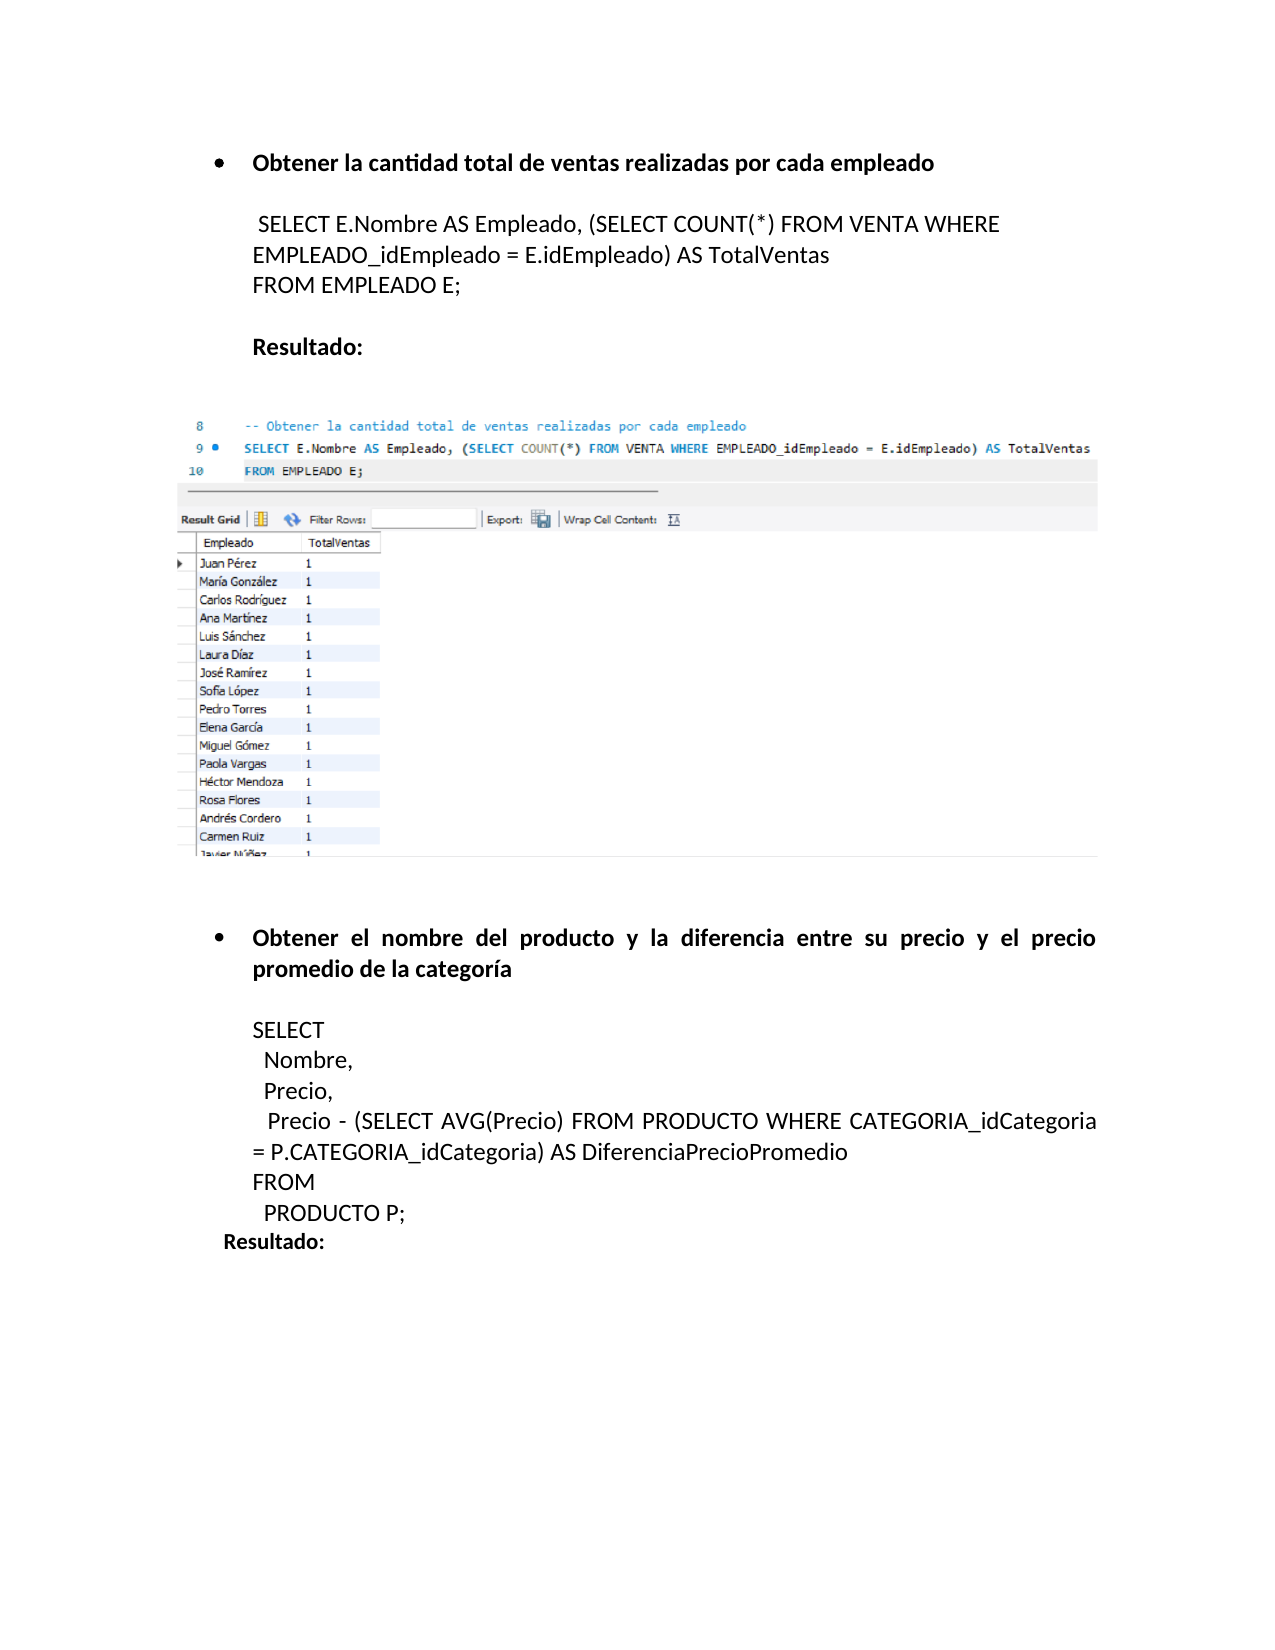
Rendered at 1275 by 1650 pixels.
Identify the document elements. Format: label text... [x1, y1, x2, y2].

list Obtener el nombre del producto y la diferencia entre su precio y el precio promedio de la categoría [215, 922, 1098, 983]
list Nombre, [252, 1044, 1098, 1075]
list SELECT E.Nombre AS Empleado, (SELECT COUNT(*) FROM VENTA WHERE EMPLEADO_idEmpleado = E.idEmpleado) AS TotalVentas [252, 209, 1098, 270]
list Resultado: [252, 331, 1098, 361]
list PRODUCTO P; [252, 1197, 1098, 1227]
list Precio - (SELECT AVG(Precio) FROM PRODUCTO WHERE CATEGORIA_idCategoria = P.CATEGORIA_idCategoria) AS DiferenciaPrecioPromedio [252, 1105, 1098, 1166]
list Precio, [252, 1075, 1098, 1105]
list FROM [252, 1166, 1098, 1197]
list Obtener la cantidad total de ventas realizadas por cada empleado [215, 148, 1098, 178]
list FROM EMPLEADO E; [252, 270, 1098, 300]
picture [177, 408, 1098, 857]
list SELECT [252, 1014, 1098, 1044]
text Resultado: [177, 1227, 1098, 1255]
